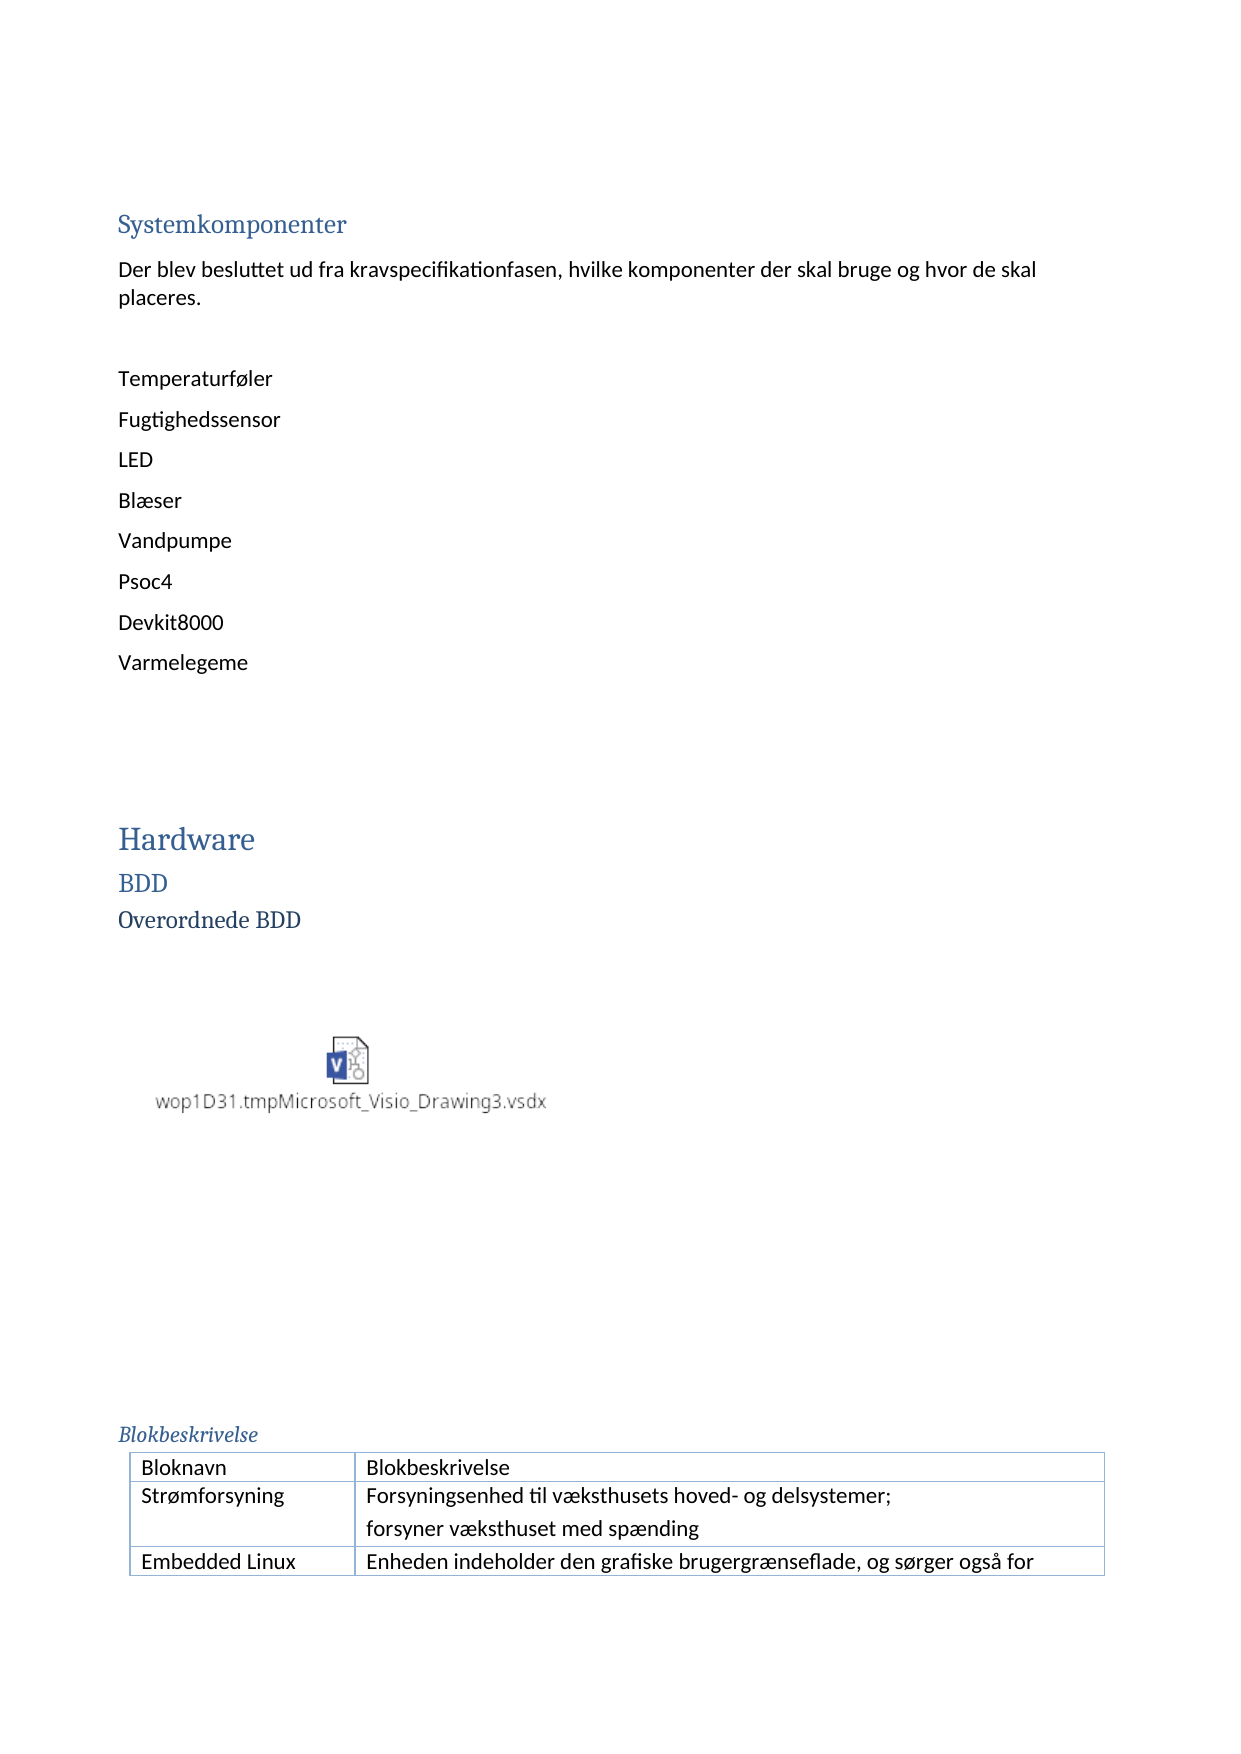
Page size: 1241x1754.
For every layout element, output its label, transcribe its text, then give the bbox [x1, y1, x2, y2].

table_cell Forsyningsenhed til væksthusets hoved- og delsystemer; forsyner væksthuset med spænding [356, 1482, 1104, 1546]
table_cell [356, 1547, 1104, 1575]
text Varmelegeme [118, 648, 1122, 676]
table_header Blokbeskrivelse [356, 1453, 1104, 1481]
text Der blev besluttet ud fra kravspecifikationfasen, hvilke komponenter der skal bruge og hvor de skal placeres. [118, 255, 1122, 311]
text Psoc4 [118, 567, 1122, 595]
text Fugtighedssensor [118, 405, 1122, 433]
table_cell Strømforsyning [131, 1482, 354, 1546]
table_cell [131, 1547, 354, 1575]
text Temperaturføler [118, 364, 1122, 392]
text Devkit8000 [118, 608, 1122, 636]
text Blokbeskrivelse [118, 1421, 1122, 1448]
text Overordnede BDD [118, 906, 1122, 934]
table_header Bloknavn [131, 1453, 354, 1481]
text LED [118, 446, 1122, 473]
text Blæser [118, 486, 1122, 514]
text Hardware [118, 820, 1122, 858]
text BDD [118, 868, 1122, 899]
text Vandpumpe [118, 527, 1122, 554]
text Systemkomponenter [118, 209, 1122, 241]
